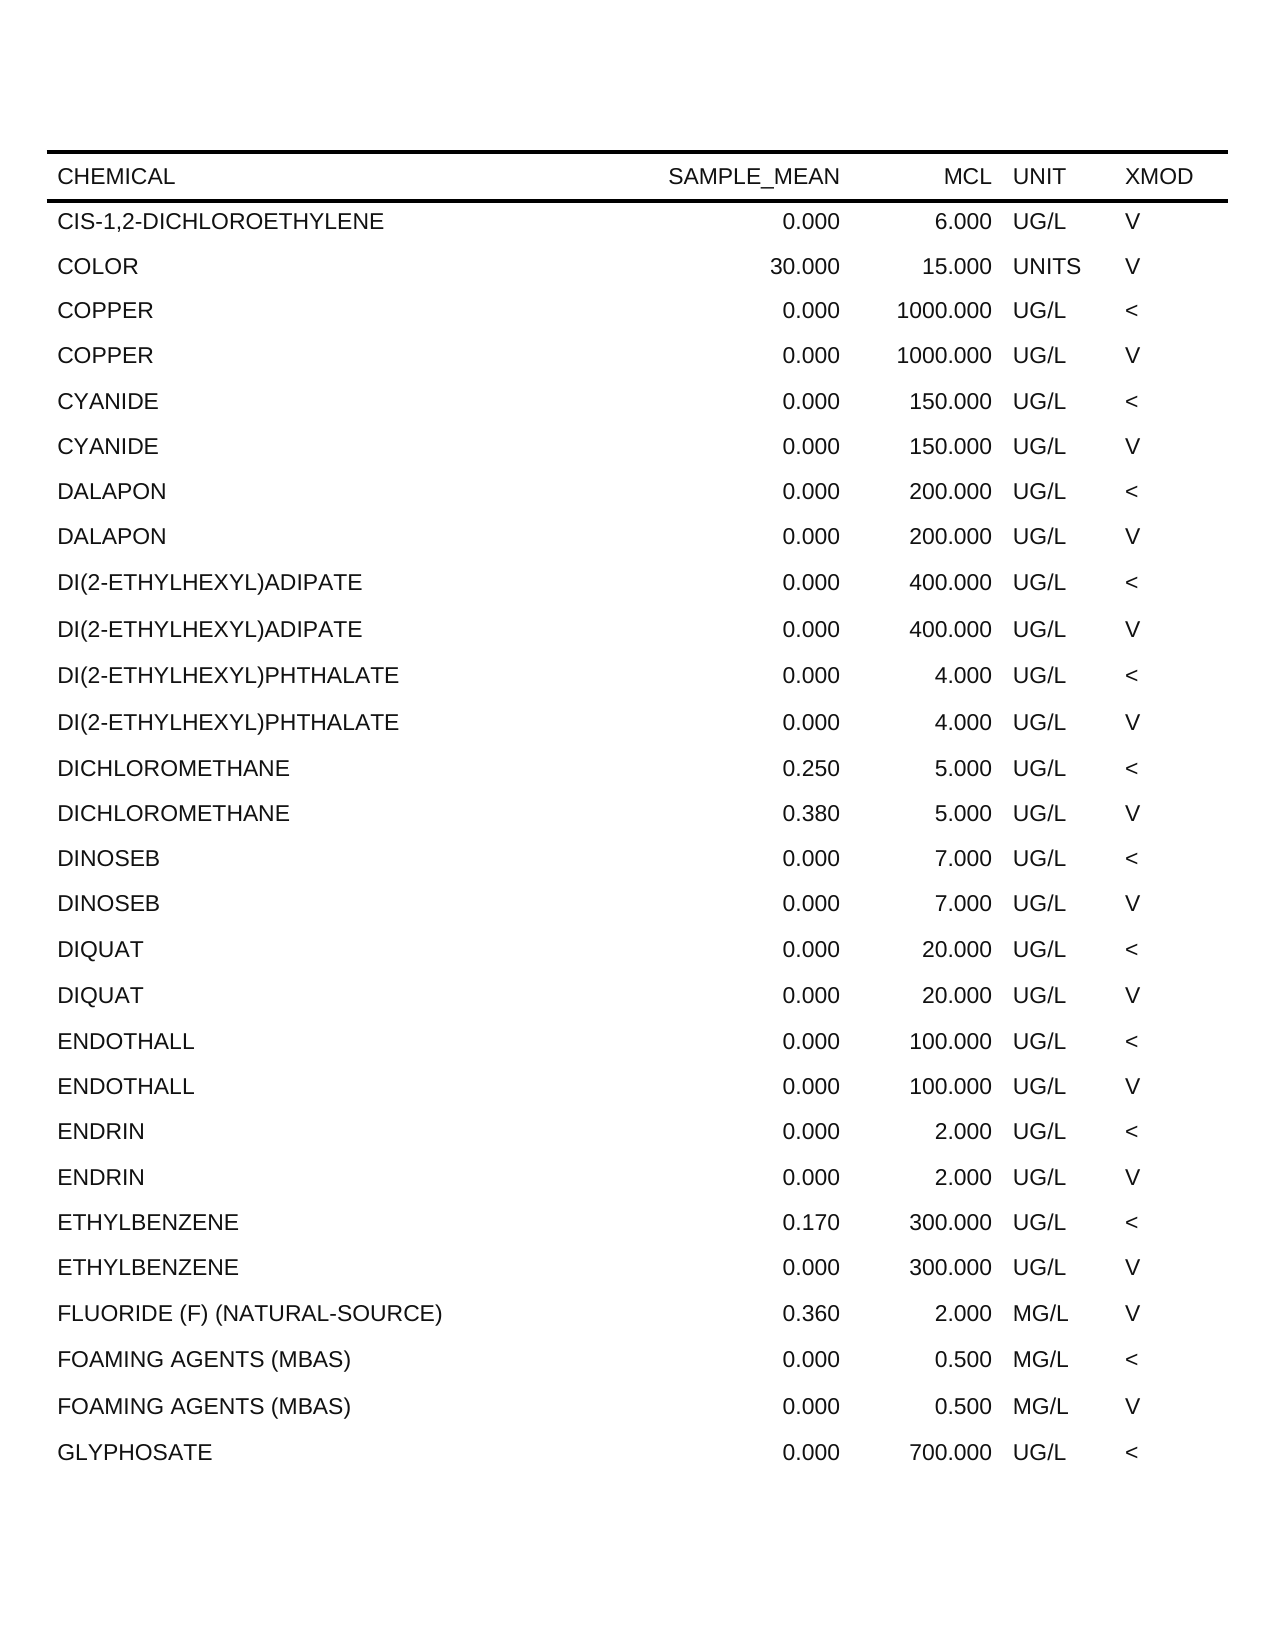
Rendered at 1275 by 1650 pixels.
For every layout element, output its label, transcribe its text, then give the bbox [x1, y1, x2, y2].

table_cell V [1114, 1290, 1228, 1336]
table_cell 2.000 [850, 1109, 1002, 1154]
table_cell UG/L [1002, 881, 1114, 926]
table_cell < [1114, 745, 1228, 791]
table_cell 150.000 [850, 424, 1002, 469]
table_cell UG/L [1002, 972, 1114, 1018]
table_cell UG/L [1002, 559, 1114, 606]
table_cell 0.000 [638, 652, 850, 699]
table_cell V [1114, 514, 1228, 559]
table_cell 400.000 [850, 606, 1002, 652]
table_cell ENDOTHALL [47, 1064, 638, 1109]
table_header MCL [850, 154, 1002, 198]
table_cell CYANIDE [47, 378, 638, 423]
table_cell V [1114, 972, 1228, 1018]
table_cell 0.000 [638, 1245, 850, 1290]
table_cell < [1114, 469, 1228, 514]
table_cell 0.000 [638, 514, 850, 559]
table_cell UG/L [1002, 1019, 1114, 1064]
table_cell UG/L [1002, 514, 1114, 559]
table_cell COPPER [47, 288, 638, 333]
table_cell FOAMING AGENTS (MBAS) [47, 1336, 638, 1383]
table_cell CIS-1,2-DICHLOROETHYLENE [47, 203, 638, 244]
table_cell < [1114, 1109, 1228, 1154]
table_cell UG/L [1002, 1199, 1114, 1244]
table_cell < [1114, 836, 1228, 881]
table_cell < [1114, 1199, 1228, 1244]
table_cell UG/L [1002, 469, 1114, 514]
table_cell 2.000 [850, 1154, 1002, 1199]
table_cell V [1114, 203, 1228, 244]
table_header CHEMICAL [47, 154, 638, 198]
table_cell 0.000 [638, 424, 850, 469]
table_cell 0.000 [638, 1336, 850, 1383]
table_cell V [1114, 881, 1228, 926]
table_cell DICHLOROMETHANE [47, 745, 638, 791]
table_cell 0.000 [638, 1019, 850, 1064]
table_cell 0.000 [638, 1154, 850, 1199]
table_cell ETHYLBENZENE [47, 1245, 638, 1290]
table_cell 4.000 [850, 652, 1002, 699]
table_cell DIQUAT [47, 926, 638, 972]
table_cell 0.000 [638, 288, 850, 333]
table_cell ETHYLBENZENE [47, 1199, 638, 1244]
table_cell 6.000 [850, 203, 1002, 244]
table_cell 0.380 [638, 791, 850, 836]
table_cell DICHLOROMETHANE [47, 791, 638, 836]
table_cell UG/L [1002, 333, 1114, 378]
table_cell MG/L [1002, 1336, 1114, 1383]
table_cell 0.000 [638, 378, 850, 423]
table_cell < [1114, 926, 1228, 972]
table_header UNIT [1002, 154, 1114, 198]
table_cell 0.000 [638, 469, 850, 514]
table_cell 2.000 [850, 1290, 1002, 1336]
table_cell UG/L [1002, 1154, 1114, 1199]
table_cell COLOR [47, 244, 638, 288]
table_cell UG/L [1002, 424, 1114, 469]
table_cell 150.000 [850, 378, 1002, 423]
table_cell 0.000 [638, 1109, 850, 1154]
table_cell UG/L [1002, 606, 1114, 652]
table_cell 7.000 [850, 881, 1002, 926]
table_cell UG/L [1002, 1245, 1114, 1290]
table_cell V [1114, 1245, 1228, 1290]
table_cell 0.500 [850, 1383, 1002, 1429]
table_cell 1000.000 [850, 288, 1002, 333]
table_cell DIQUAT [47, 972, 638, 1018]
table_cell 300.000 [850, 1199, 1002, 1244]
table_cell 400.000 [850, 559, 1002, 606]
table_cell 0.000 [638, 881, 850, 926]
table_cell UG/L [1002, 288, 1114, 333]
table_cell DALAPON [47, 514, 638, 559]
table_cell < [1114, 559, 1228, 606]
table_cell DI(2-ETHYLHEXYL)PHTHALATE [47, 699, 638, 745]
table_cell ENDOTHALL [47, 1019, 638, 1064]
table_cell UG/L [1002, 378, 1114, 423]
table_cell UG/L [1002, 1429, 1114, 1474]
table_cell UG/L [1002, 791, 1114, 836]
table_cell UG/L [1002, 1064, 1114, 1109]
table_cell 200.000 [850, 514, 1002, 559]
table_cell 0.000 [638, 1383, 850, 1429]
table_header SAMPLE_MEAN [638, 154, 850, 198]
table_cell COPPER [47, 333, 638, 378]
table_cell 0.000 [638, 1429, 850, 1474]
table_cell FOAMING AGENTS (MBAS) [47, 1383, 638, 1429]
table_cell 20.000 [850, 972, 1002, 1018]
table_cell 30.000 [638, 244, 850, 288]
table_cell UG/L [1002, 203, 1114, 244]
table_cell MG/L [1002, 1383, 1114, 1429]
table_cell 0.000 [638, 606, 850, 652]
table_cell 100.000 [850, 1019, 1002, 1064]
table_cell 0.360 [638, 1290, 850, 1336]
table_cell V [1114, 1064, 1228, 1109]
table_cell 0.000 [638, 699, 850, 745]
table_cell < [1114, 1336, 1228, 1383]
table_cell 1000.000 [850, 333, 1002, 378]
table_cell DI(2-ETHYLHEXYL)ADIPATE [47, 606, 638, 652]
table_cell UG/L [1002, 926, 1114, 972]
table_cell 0.000 [638, 559, 850, 606]
table_cell 0.000 [638, 1064, 850, 1109]
table_cell 5.000 [850, 791, 1002, 836]
table_cell V [1114, 1383, 1228, 1429]
table_cell V [1114, 424, 1228, 469]
table_cell 0.000 [638, 203, 850, 244]
table_cell 0.000 [638, 972, 850, 1018]
table_cell 700.000 [850, 1429, 1002, 1474]
table_cell 0.000 [638, 333, 850, 378]
table_cell DINOSEB [47, 836, 638, 881]
table_cell 15.000 [850, 244, 1002, 288]
table_cell UG/L [1002, 699, 1114, 745]
table_cell MG/L [1002, 1290, 1114, 1336]
table_cell UNITS [1002, 244, 1114, 288]
table_cell < [1114, 378, 1228, 423]
table_cell 4.000 [850, 699, 1002, 745]
table_cell DI(2-ETHYLHEXYL)PHTHALATE [47, 652, 638, 699]
table_cell < [1114, 1019, 1228, 1064]
table_cell FLUORIDE (F) (NATURAL-SOURCE) [47, 1290, 638, 1336]
table_cell 0.000 [638, 836, 850, 881]
table_cell 300.000 [850, 1245, 1002, 1290]
table_cell 0.500 [850, 1336, 1002, 1383]
table_cell ENDRIN [47, 1109, 638, 1154]
table_cell GLYPHOSATE [47, 1429, 638, 1474]
table_cell V [1114, 791, 1228, 836]
table_cell UG/L [1002, 836, 1114, 881]
table_cell 0.250 [638, 745, 850, 791]
table_cell UG/L [1002, 1109, 1114, 1154]
table_cell DI(2-ETHYLHEXYL)ADIPATE [47, 559, 638, 606]
table_cell < [1114, 1429, 1228, 1474]
table_cell UG/L [1002, 652, 1114, 699]
table_cell 200.000 [850, 469, 1002, 514]
table_cell 7.000 [850, 836, 1002, 881]
table_cell V [1114, 333, 1228, 378]
table_cell UG/L [1002, 745, 1114, 791]
table_cell < [1114, 652, 1228, 699]
table_cell 20.000 [850, 926, 1002, 972]
table_cell V [1114, 1154, 1228, 1199]
table_cell V [1114, 606, 1228, 652]
table_cell DINOSEB [47, 881, 638, 926]
table_cell V [1114, 244, 1228, 288]
table_cell DALAPON [47, 469, 638, 514]
table_cell 0.170 [638, 1199, 850, 1244]
table_cell 0.000 [638, 926, 850, 972]
table_cell CYANIDE [47, 424, 638, 469]
table_cell ENDRIN [47, 1154, 638, 1199]
table_cell < [1114, 288, 1228, 333]
table_header XMOD [1114, 154, 1228, 198]
table_cell 100.000 [850, 1064, 1002, 1109]
table_cell 5.000 [850, 745, 1002, 791]
table_cell V [1114, 699, 1228, 745]
